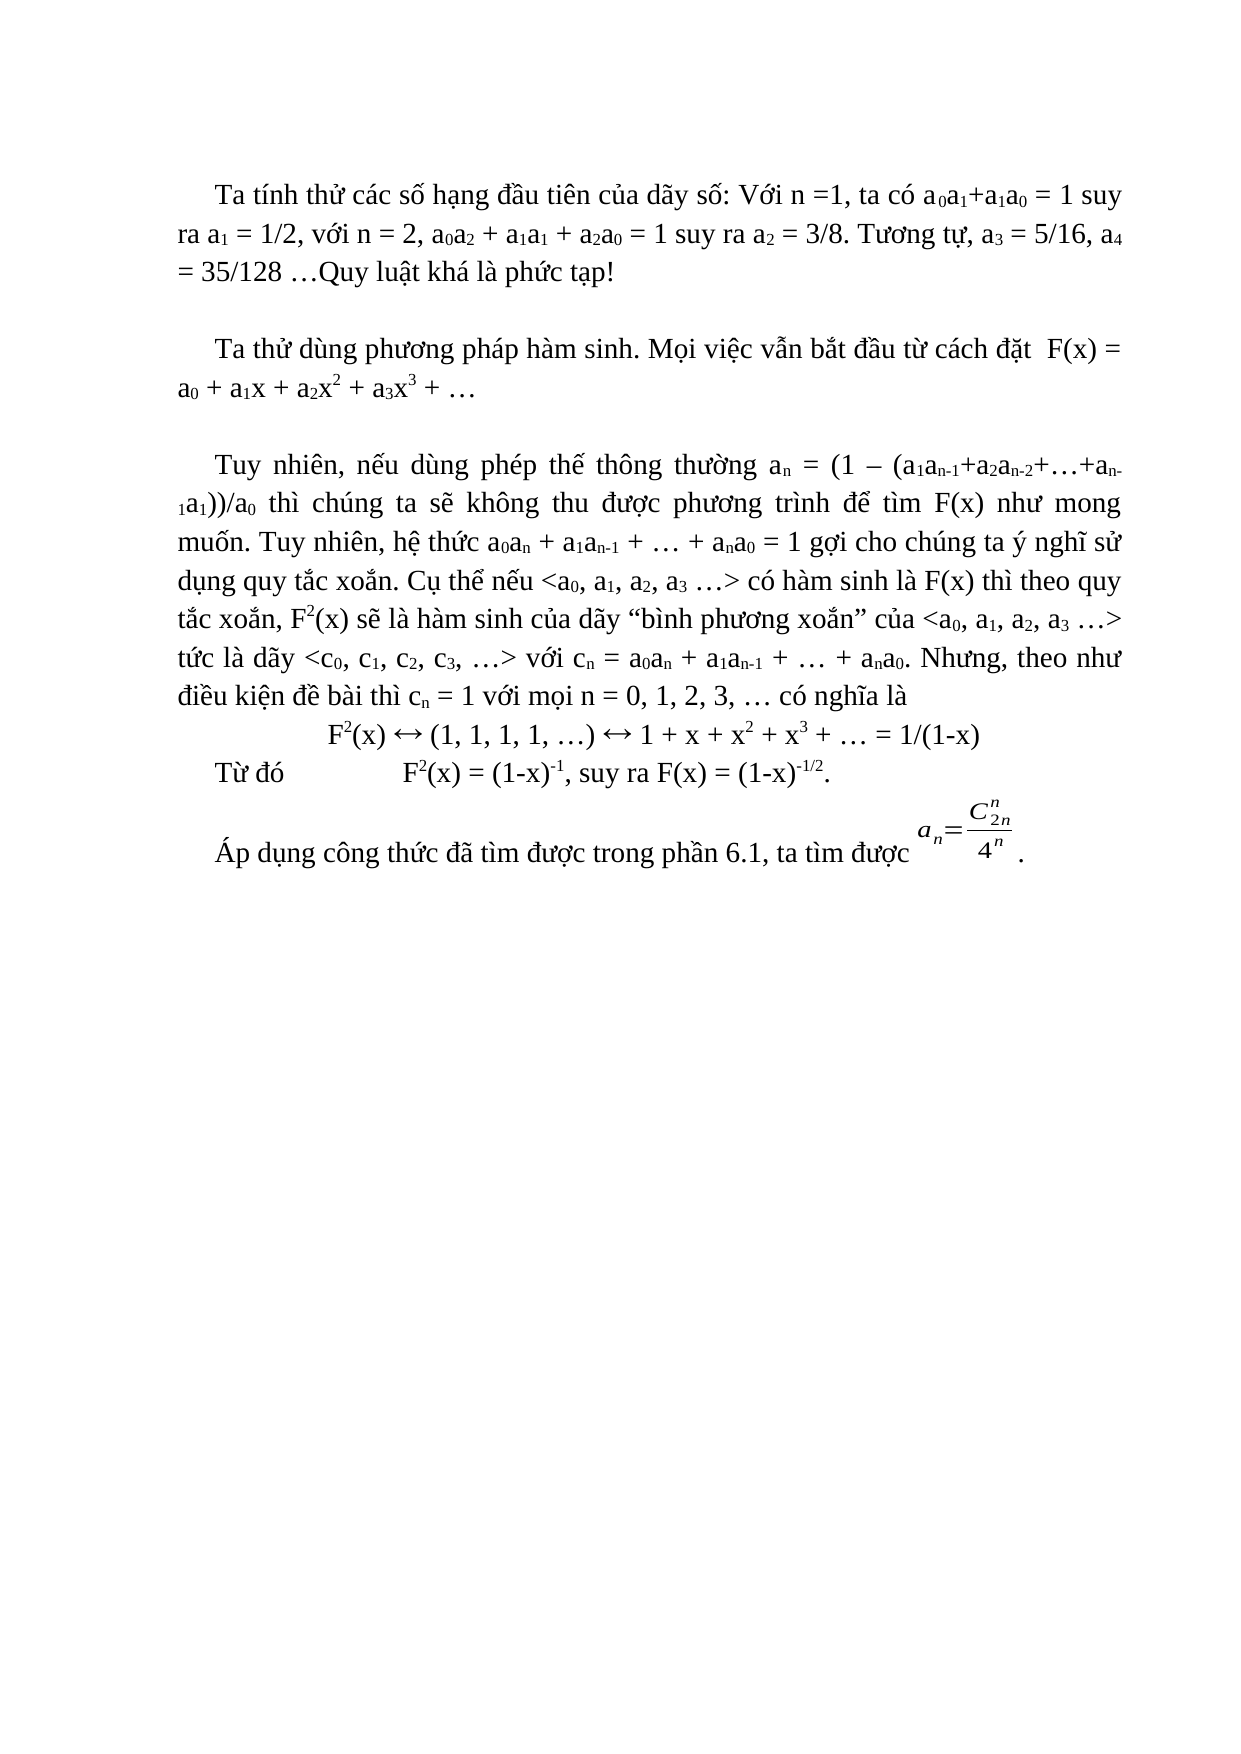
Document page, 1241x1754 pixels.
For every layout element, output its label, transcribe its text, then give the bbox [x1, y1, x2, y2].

text Từ đó F2(x) = (1-x)-1, suy ra F(x) = (1-x)-1/2. [177, 755, 1122, 789]
text F2(x) (1, 1, 1, 1, …) 1 + x + x2 + x3 + … = 1/(1-x) [177, 717, 1122, 750]
text Ta thử dùng phương pháp hàm sinh. Mọi việc vẫn bắt đầu từ cách đặt F(x) = a0 + a1x + a2x2 + a3x3 + … [177, 331, 1122, 403]
text Áp dụng công thức đã tìm được trong phần 6.1, ta tìm được . [177, 794, 1122, 869]
text Tuy nhiên, nếu dùng phép thế thông thường an = (1 – (a1an-1+a2an-2+…+an-1a1))/a0 thì chúng ta sẽ không thu được phương trình để tìm F(x) như mong muốn. Tuy nhiên, hệ thức a0an + a1an-1 + … + ana0 = 1 gợi cho chúng ta ý nghĩ sử dụng quy tắc xoắn. Cụ thể nếu <a0, a1, a2, a3 …> có hàm sinh là F(x) thì theo quy tắc xoắn, F2(x) sẽ là hàm sinh của dãy “bình phương xoắn” của <a0, a1, a2, a3 …> tức là dãy <c0, c1, c2, c3, …> với cn = a0an + a1an-1 + … + ana0. Nhưng, theo như điều kiện đề bài thì cn = 1 với mọi n = 0, 1, 2, 3, … có nghĩa là [177, 447, 1122, 712]
text Ta tính thử các số hạng đầu tiên của dãy số: Với n =1, ta có a0a1+a1a0 = 1 suy ra a1 = 1/2, với n = 2, a0a2 + a1a1 + a2a0 = 1 suy ra a2 = 3/8. Tương tự, a3 = 5/16, a4 = 35/128 …Quy luật khá là phức tạp! [177, 177, 1122, 288]
